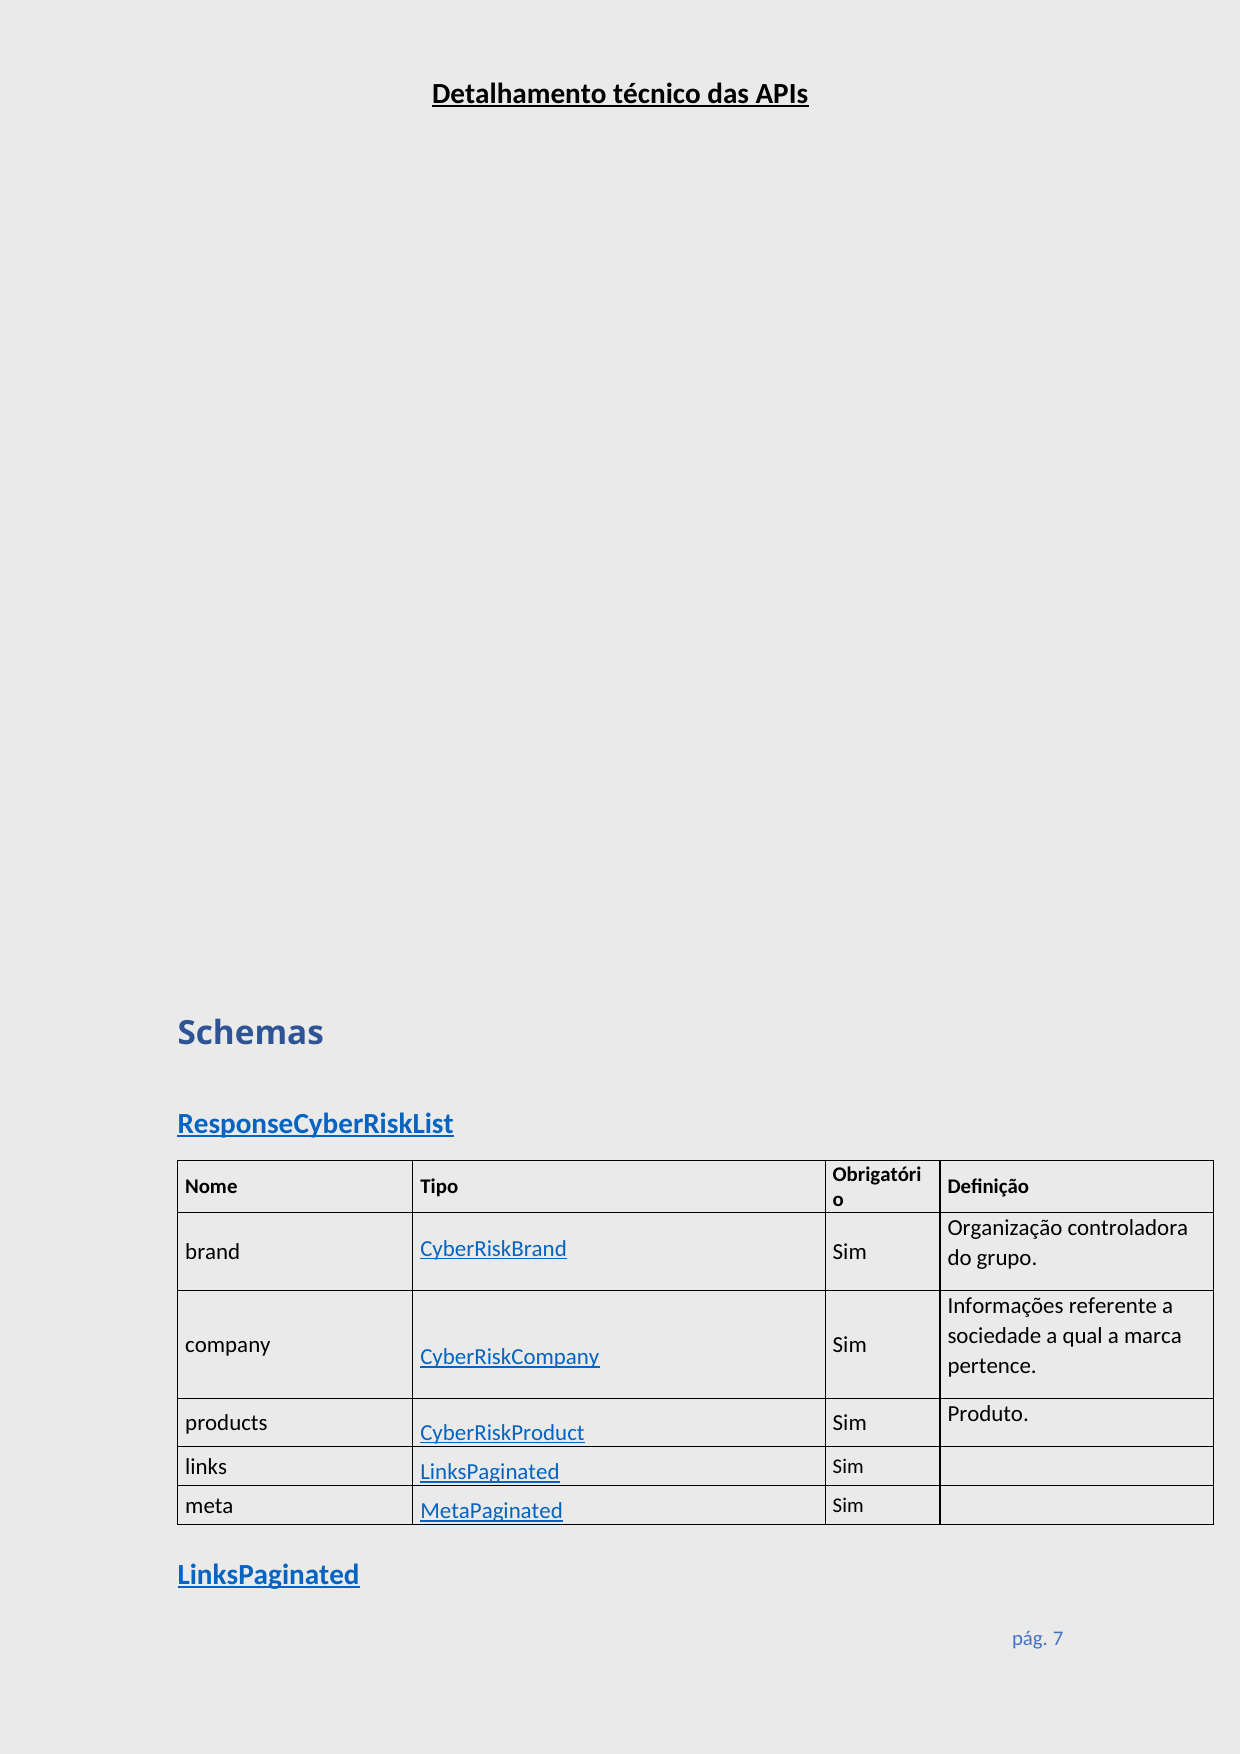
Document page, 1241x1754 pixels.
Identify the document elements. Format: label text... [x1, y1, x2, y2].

table_cell CyberRiskProduct [413, 1399, 825, 1446]
table_cell Sim [826, 1399, 939, 1446]
table_header Tipo [413, 1161, 825, 1212]
text ResponseCyberRiskList [177, 1105, 1063, 1141]
table_cell CyberRiskCompany [413, 1291, 825, 1398]
text LinksPaginated [177, 1525, 1063, 1592]
table_cell Organização controladora do grupo. [941, 1213, 1213, 1290]
table_cell Produto. [941, 1399, 1213, 1446]
table_header Nome [178, 1161, 412, 1212]
table_cell [941, 1486, 1213, 1524]
table_cell Sim [826, 1213, 939, 1290]
table_cell Sim [826, 1486, 939, 1524]
table_cell Sim [826, 1447, 939, 1485]
table_cell LinksPaginated [413, 1447, 825, 1485]
table_cell meta [178, 1486, 412, 1524]
table_cell MetaPaginated [413, 1486, 825, 1524]
table_cell [941, 1447, 1213, 1485]
table_cell Informações referente a sociedade a qual a marca pertence. [941, 1291, 1213, 1398]
table_cell Sim [826, 1291, 939, 1398]
table_cell products [178, 1399, 412, 1446]
table_cell brand [178, 1213, 412, 1290]
table_cell company [178, 1291, 412, 1398]
subtitle Schemas [177, 1009, 1063, 1054]
table_cell CyberRiskBrand [413, 1213, 825, 1290]
table_header Definição [941, 1161, 1213, 1212]
table_header Obrigatório [826, 1161, 939, 1212]
table_cell links [178, 1447, 412, 1485]
